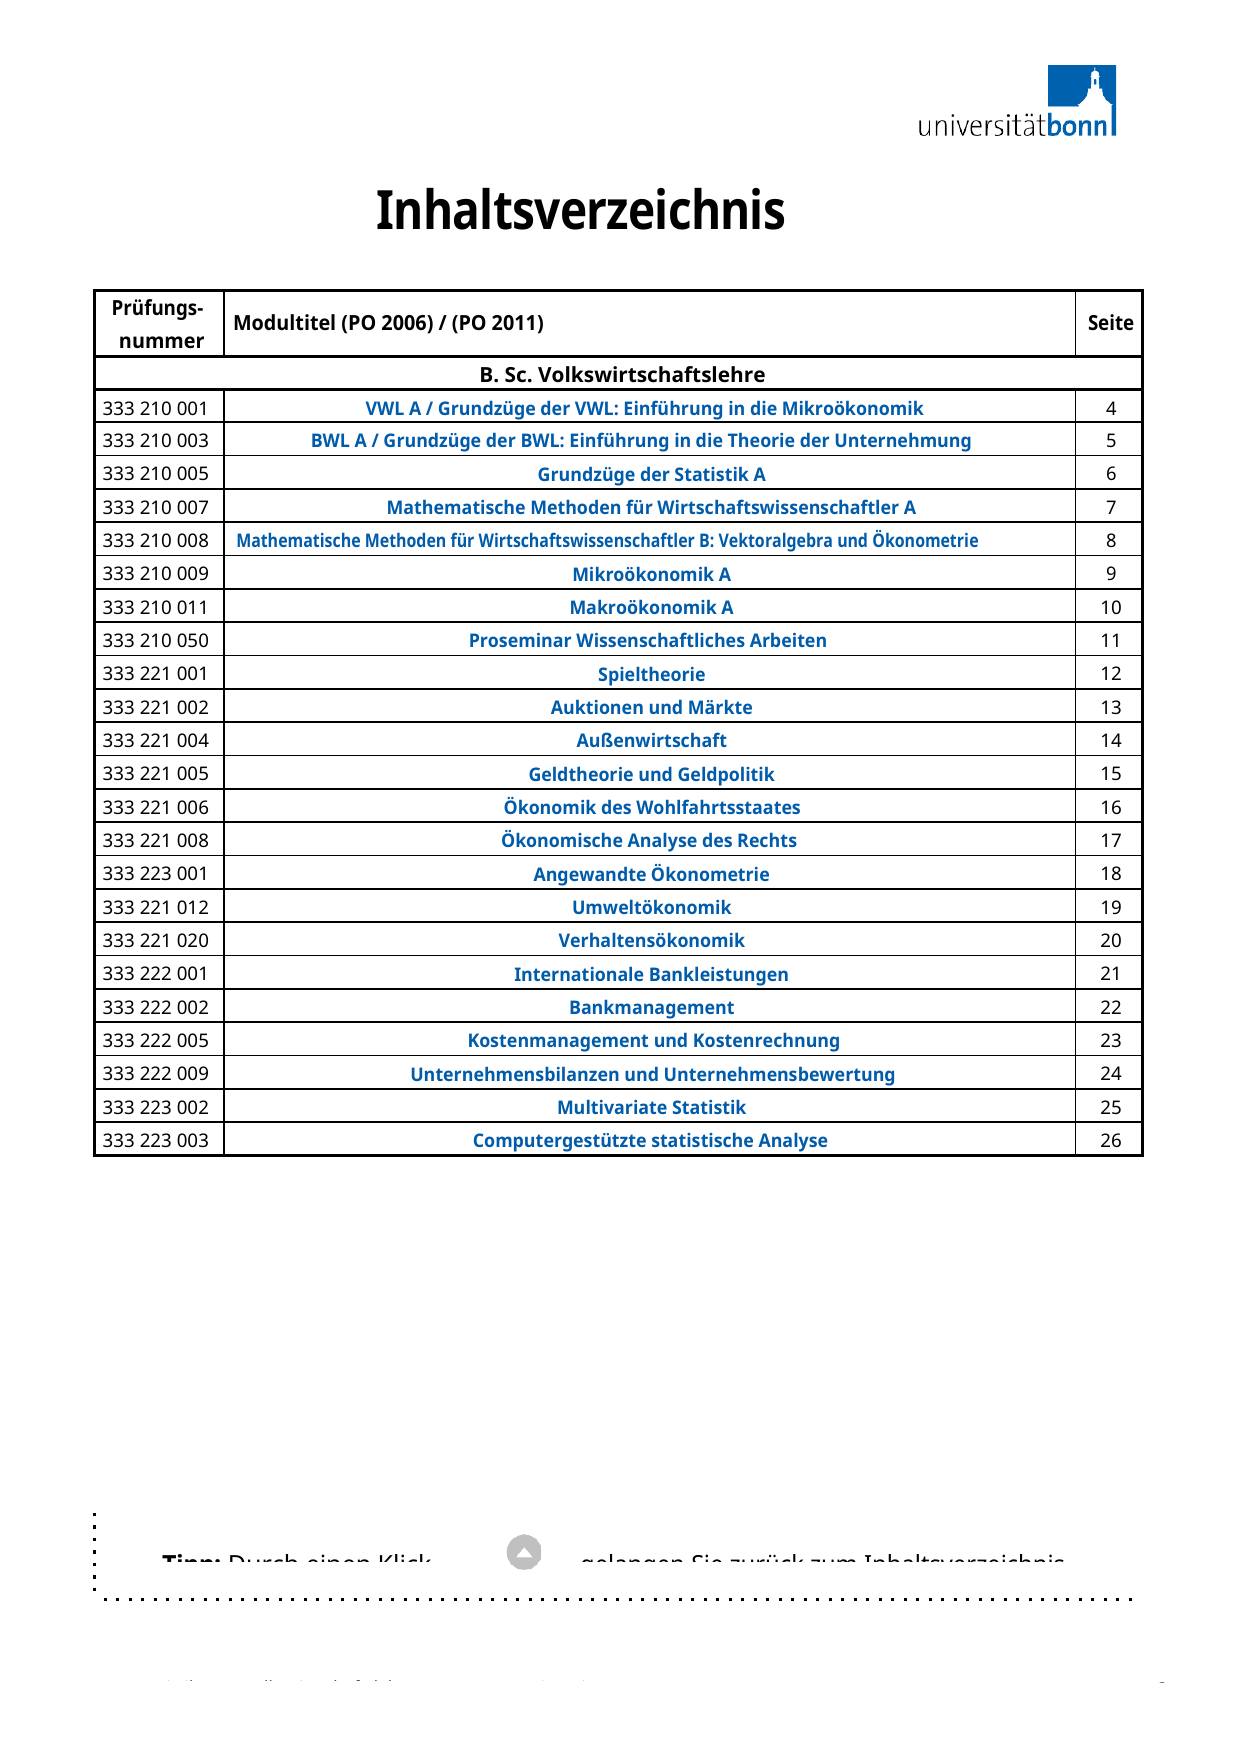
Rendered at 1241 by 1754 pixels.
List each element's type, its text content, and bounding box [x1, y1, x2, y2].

table_cell 333 221 008 [96, 823, 223, 854]
table_cell Umweltökonomik [225, 890, 1075, 921]
table_cell 333 222 001 [96, 956, 223, 988]
table_cell Kostenmanagement und Kostenrechnung [225, 1023, 1075, 1054]
table_cell 333 221 012 [96, 890, 223, 921]
table_cell 7 [1076, 490, 1141, 521]
table_cell 6 [1076, 456, 1141, 488]
table_cell 333 210 003 [96, 423, 223, 454]
table_cell 12 [1076, 656, 1141, 688]
table_cell 333 221 004 [96, 723, 223, 754]
table_cell Auktionen und Märkte [225, 690, 1075, 721]
table_cell 26 [1076, 1123, 1141, 1154]
table_cell Proseminar Wissenschaftliches Arbeiten [225, 623, 1075, 654]
table_cell 333 221 005 [96, 756, 223, 788]
table_cell Bankmanagement [225, 990, 1075, 1021]
table_cell 9 [1076, 556, 1141, 588]
table_cell 333 221 002 [96, 690, 223, 721]
table_cell 25 [1076, 1090, 1141, 1121]
table_cell Mathematische Methoden für Wirtschaftswissenschaftler B: Vektoralgebra und Ökonometrie [225, 523, 1075, 554]
table_cell 14 [1076, 723, 1141, 754]
table_cell Computergestützte statistische Analyse [225, 1123, 1075, 1154]
table_cell 21 [1076, 956, 1141, 988]
picture [919, 65, 1117, 136]
table_cell 19 [1076, 890, 1141, 921]
table_cell 11 [1076, 623, 1141, 654]
table_cell Internationale Bankleistungen [225, 956, 1075, 988]
table_cell 16 [1076, 790, 1141, 821]
table_cell 17 [1076, 823, 1141, 854]
table_cell 4 [1076, 391, 1141, 421]
table_cell 333 210 005 [96, 456, 223, 488]
table_cell 333 223 001 [96, 856, 223, 888]
table_cell Ökonomische Analyse des Rechts [225, 823, 1075, 854]
table_header Prüfungs- nummer [96, 292, 223, 355]
table_cell Grundzüge der Statistik A [225, 456, 1075, 488]
table_cell Verhaltensökonomik [225, 923, 1075, 954]
table_cell Multivariate Statistik [225, 1090, 1075, 1121]
table_cell 5 [1076, 423, 1141, 454]
table_cell Unternehmensbilanzen und Unternehmensbewertung [225, 1056, 1075, 1088]
table_header Seite [1076, 292, 1141, 355]
table_cell 333 222 005 [96, 1023, 223, 1054]
table_cell Spieltheorie [225, 656, 1075, 688]
picture [506, 1534, 542, 1570]
table_cell 8 [1076, 523, 1141, 554]
table_cell Geldtheorie und Geldpolitik [225, 756, 1075, 788]
table_cell Angewandte Ökonometrie [225, 856, 1075, 888]
table_cell 333 221 001 [96, 656, 223, 688]
table_cell Außenwirtschaft [225, 723, 1075, 754]
table_cell 20 [1076, 923, 1141, 954]
table_cell VWL A / Grundzüge der VWL: Einführung in die Mikroökonomik [225, 391, 1075, 421]
table_cell BWL A / Grundzüge der BWL: Einführung in die Theorie der Unternehmung [225, 423, 1075, 454]
table_header Modultitel (PO 2006) / (PO 2011) [225, 292, 1075, 355]
table_cell 333 223 002 [96, 1090, 223, 1121]
table_cell 15 [1076, 756, 1141, 788]
table_cell 333 210 008 [96, 523, 223, 554]
table_cell Mikroökonomik A [225, 556, 1075, 588]
table_cell 10 [1076, 590, 1141, 621]
table_cell 333 221 006 [96, 790, 223, 821]
table_cell 333 210 001 [96, 391, 223, 421]
table_cell Ökonomik des Wohlfahrtsstaates [225, 790, 1075, 821]
table_cell Mathematische Methoden für Wirtschaftswissenschaftler A [225, 490, 1075, 521]
table_cell 333 221 020 [96, 923, 223, 954]
table_cell 333 223 003 [96, 1123, 223, 1154]
table_cell 13 [1076, 690, 1141, 721]
table_cell 24 [1076, 1056, 1141, 1088]
table_cell 333 210 007 [96, 490, 223, 521]
table_cell Makroökonomik A [225, 590, 1075, 621]
table_cell 23 [1076, 1023, 1141, 1054]
table_cell 22 [1076, 990, 1141, 1021]
table_cell 333 222 002 [96, 990, 223, 1021]
table_cell 18 [1076, 856, 1141, 888]
table_cell 333 210 011 [96, 590, 223, 621]
table_cell 333 222 009 [96, 1056, 223, 1088]
table_cell 333 210 050 [96, 623, 223, 654]
table_cell B. Sc. Volkswirtschaftslehre [96, 358, 1141, 388]
table_cell 333 210 009 [96, 556, 223, 588]
